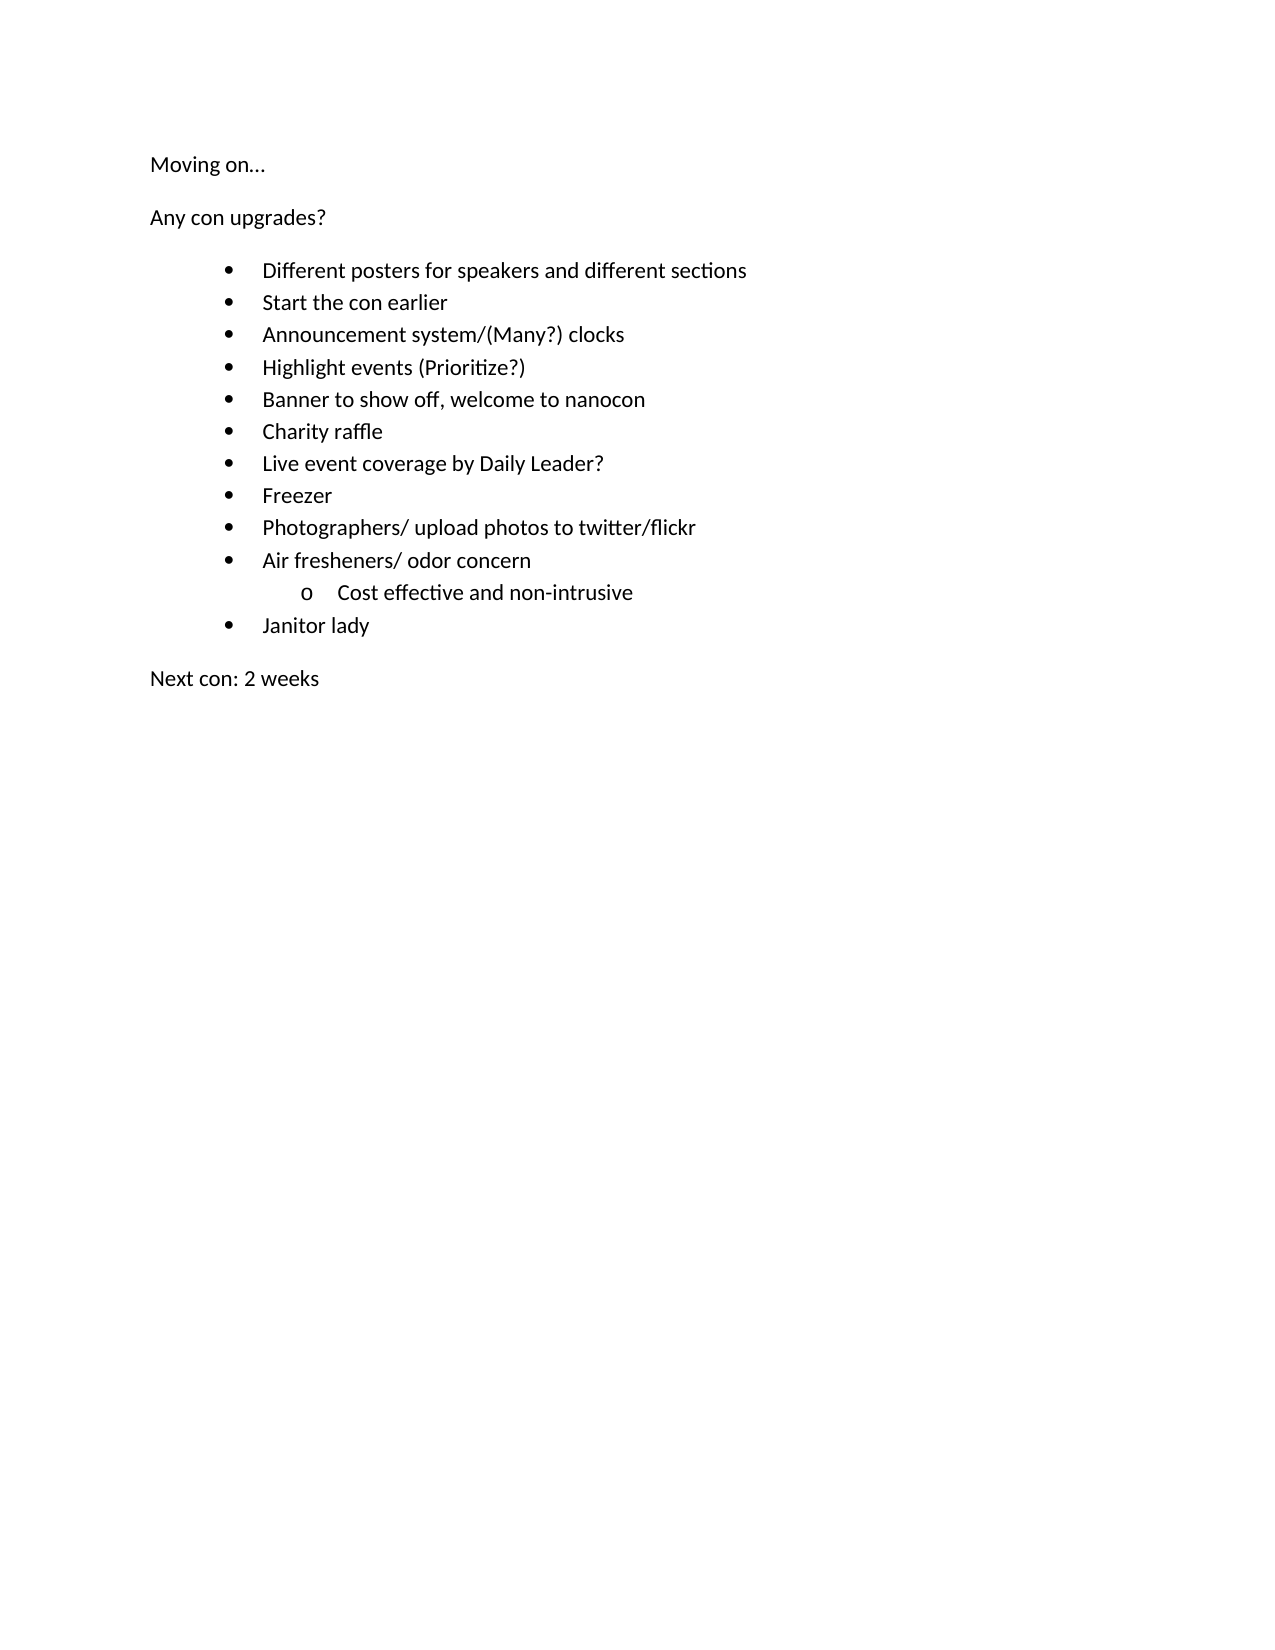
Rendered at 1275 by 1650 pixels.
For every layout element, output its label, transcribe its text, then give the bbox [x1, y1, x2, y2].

list Cost effective and non-intrusive [300, 578, 1125, 607]
list Charity raffle [225, 417, 1125, 445]
text Any con upgrades? [150, 203, 1125, 231]
text Moving on… [150, 150, 1125, 178]
list Freezer [225, 481, 1125, 509]
list Banner to show off, welcome to nanocon [225, 385, 1125, 413]
list Different posters for speakers and different sections [225, 256, 1125, 284]
list Air fresheners/ odor concern [225, 546, 1125, 574]
list Photographers/ upload photos to twitter/flickr [225, 513, 1125, 542]
list Live event coverage by Daily Leader? [225, 449, 1125, 477]
list Start the con earlier [225, 288, 1125, 316]
text Next con: 2 weeks [150, 664, 1125, 692]
list Highlight events (Prioritize?) [225, 353, 1125, 381]
list Janitor lady [225, 611, 1125, 639]
list Announcement system/(Many?) clocks [225, 320, 1125, 348]
